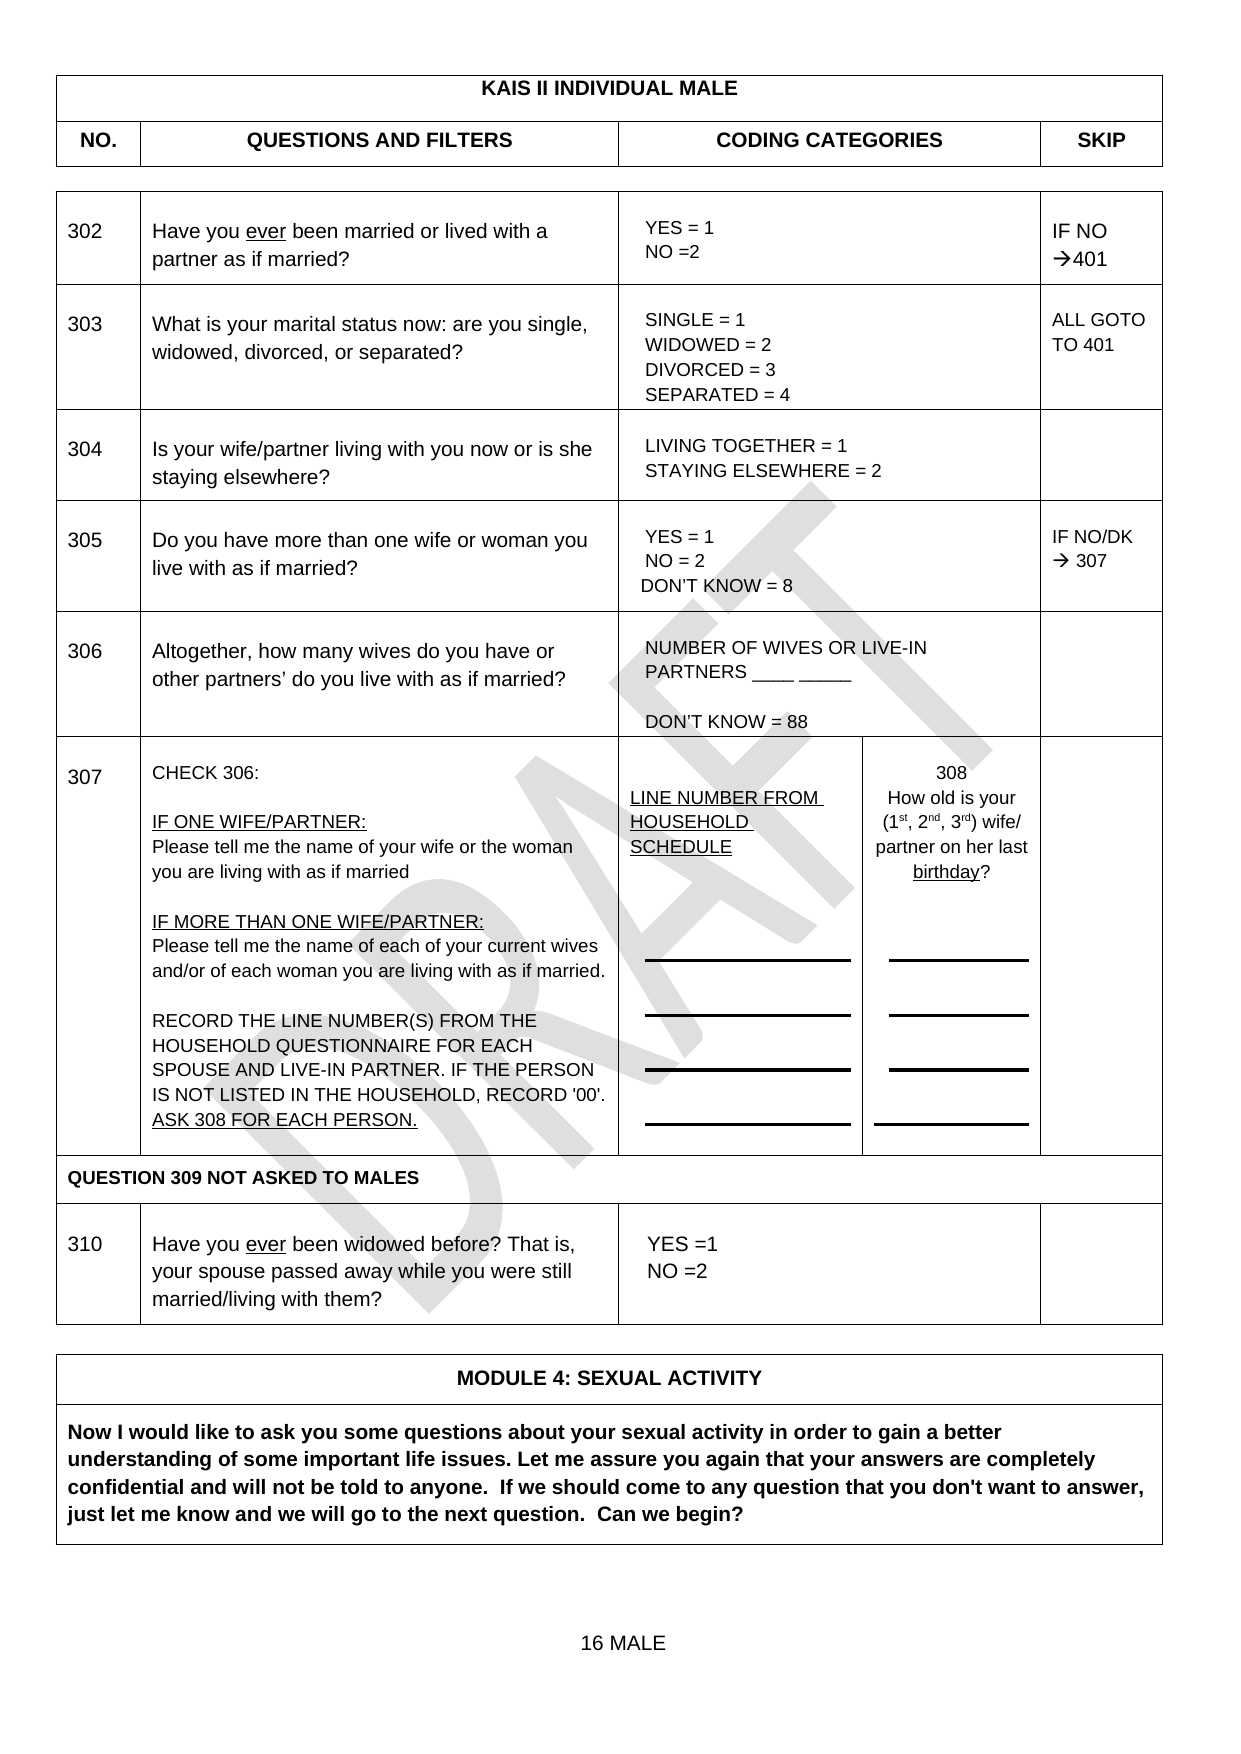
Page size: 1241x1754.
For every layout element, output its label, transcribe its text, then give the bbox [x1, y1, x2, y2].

table_cell yes =1 no =2 [619, 1204, 1040, 1324]
table_cell [1041, 612, 1162, 736]
table_cell all goto to 401 [1041, 285, 1162, 409]
table_cell [1041, 737, 1162, 1154]
table_cell [1041, 410, 1162, 499]
table_cell Now I would like to ask you some questions about your sexual activity in order to gain a better understanding of some important life issues. Let me assure you again that your answers are completely confidential and will not be told to anyone. If we should come to any question that you don't want to answer, just let me know and we will go to the next question. Can we begin? [57, 1405, 1162, 1544]
table_cell Do you have more than one wife or woman you live with as if married? [141, 501, 618, 611]
table_cell CHECK 306: IF ONE WIFE/PARTNER: Please tell me the name of your wife or the woman you are living with as if married IF MORE THAN ONE WIFE/PARTNER: Please tell me the name of each of your current wives and/or of each woman you are living with as if married. RECORD THE LINE NUMBER(S) FROM THE HOUSEHOLD QUESTIONNAIRE FOR EACH SPOUSE AND LIVE-IN PARTNER. IF THE PERSON IS NOT LISTED IN THE HOUSEHOLD, RECORD '00'. ASK 308 FOR EACH PERSON. [141, 737, 618, 1154]
table_cell Altogether, how many wives do you have or other partners’ do you live with as if married? [141, 612, 618, 736]
table_cell 308 How old is your (1st, 2nd, 3rd) wife/ partner on her last birthday? [863, 737, 1040, 1154]
table_cell [1041, 1204, 1162, 1324]
table_cell yes = 1 no =2 [619, 192, 1040, 283]
table_cell Have you ever been married or lived with a partner as if married? [141, 192, 618, 283]
table_cell 307 [57, 737, 140, 1154]
table_cell IF NO 401 [1041, 192, 1162, 283]
table_cell single = 1 Widowed = 2 Divorced = 3 Separated = 4 [619, 285, 1040, 409]
table_cell Is your wife/partner living with you now or is she staying elsewhere? [141, 410, 618, 499]
table_cell What is your marital status now: are you single, widowed, divorced, or separated? [141, 285, 618, 409]
table_cell 304 [57, 410, 140, 499]
table_cell Living together = 1 Staying elsewhere = 2 [619, 410, 1040, 499]
table_cell 305 [57, 501, 140, 611]
table_cell if no/DK 307 [1041, 501, 1162, 611]
table_cell Have you ever been widowed before? That is, your spouse passed away while you were still married/living with them? [141, 1204, 618, 1324]
table_cell Line Number from household sCHEDULE [619, 737, 862, 1154]
table_cell Yes = 1 No = 2 Don’t know = 8 [619, 501, 1040, 611]
table_cell 306 [57, 612, 140, 736]
table_cell 302 [57, 192, 140, 283]
table_cell 310 [57, 1204, 140, 1324]
table_cell Number of wives or live-in partners ____ _____ Don’t know = 88 [619, 612, 1040, 736]
table_header MODULE 4: SEXUAL activity [57, 1355, 1162, 1404]
table_cell Question 309 not asked to Males [57, 1156, 1162, 1203]
table_cell 303 [57, 285, 140, 409]
